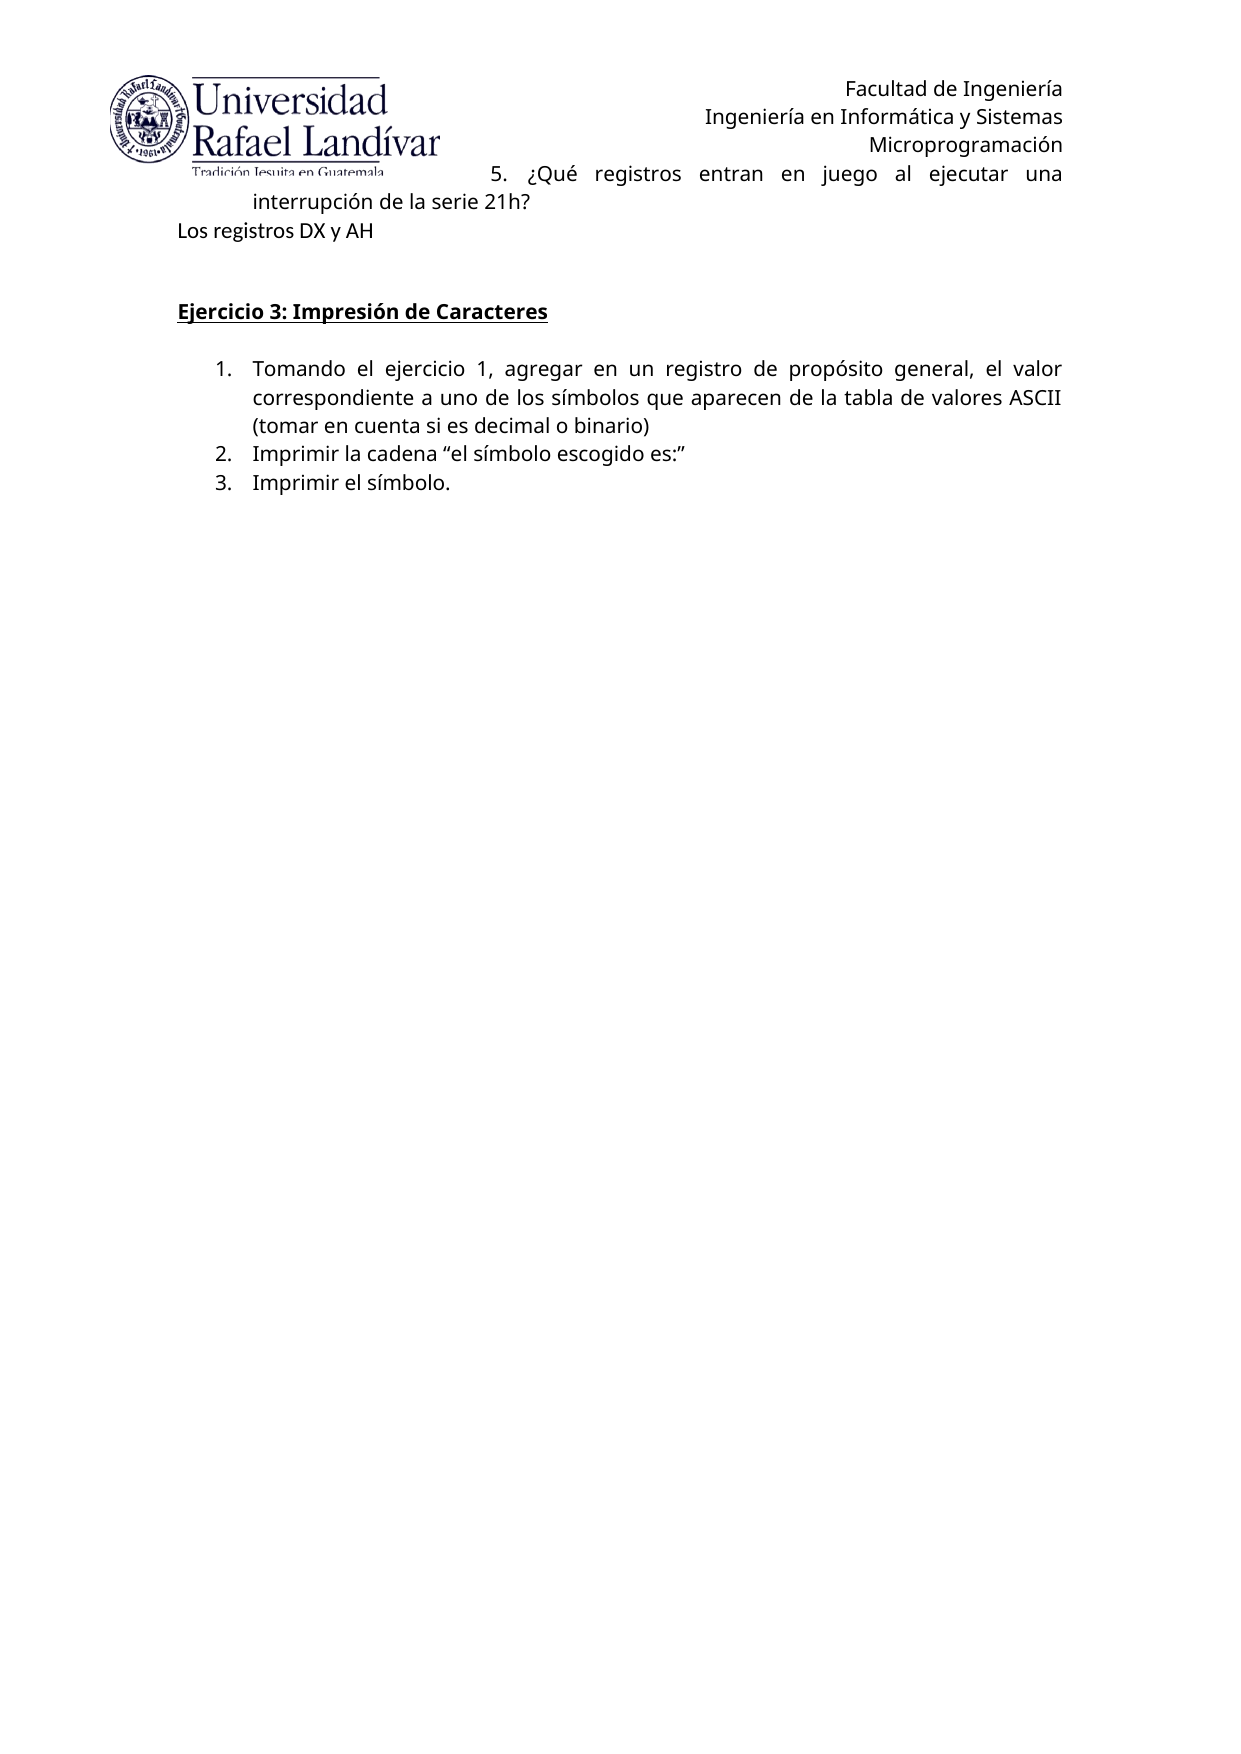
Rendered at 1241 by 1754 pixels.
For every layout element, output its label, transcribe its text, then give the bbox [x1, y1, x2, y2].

text Ejercicio 3: Impresión de Caracteres [177, 297, 1063, 326]
picture [108, 75, 440, 176]
list Imprimir el símbolo. [215, 468, 1063, 496]
list Tomando el ejercicio 1, agregar en un registro de propósito general, el valor correspondiente a uno de los símbolos que aparecen de la tabla de valores ASCII (tomar en cuenta si es decimal o binario) [215, 354, 1063, 439]
text Los registros DX y AH [177, 216, 1063, 244]
list ¿Qué registros entran en juego al ejecutar una interrupción de la serie 21h? [215, 159, 1063, 216]
list Imprimir la cadena “el símbolo escogido es:” [215, 439, 1063, 468]
